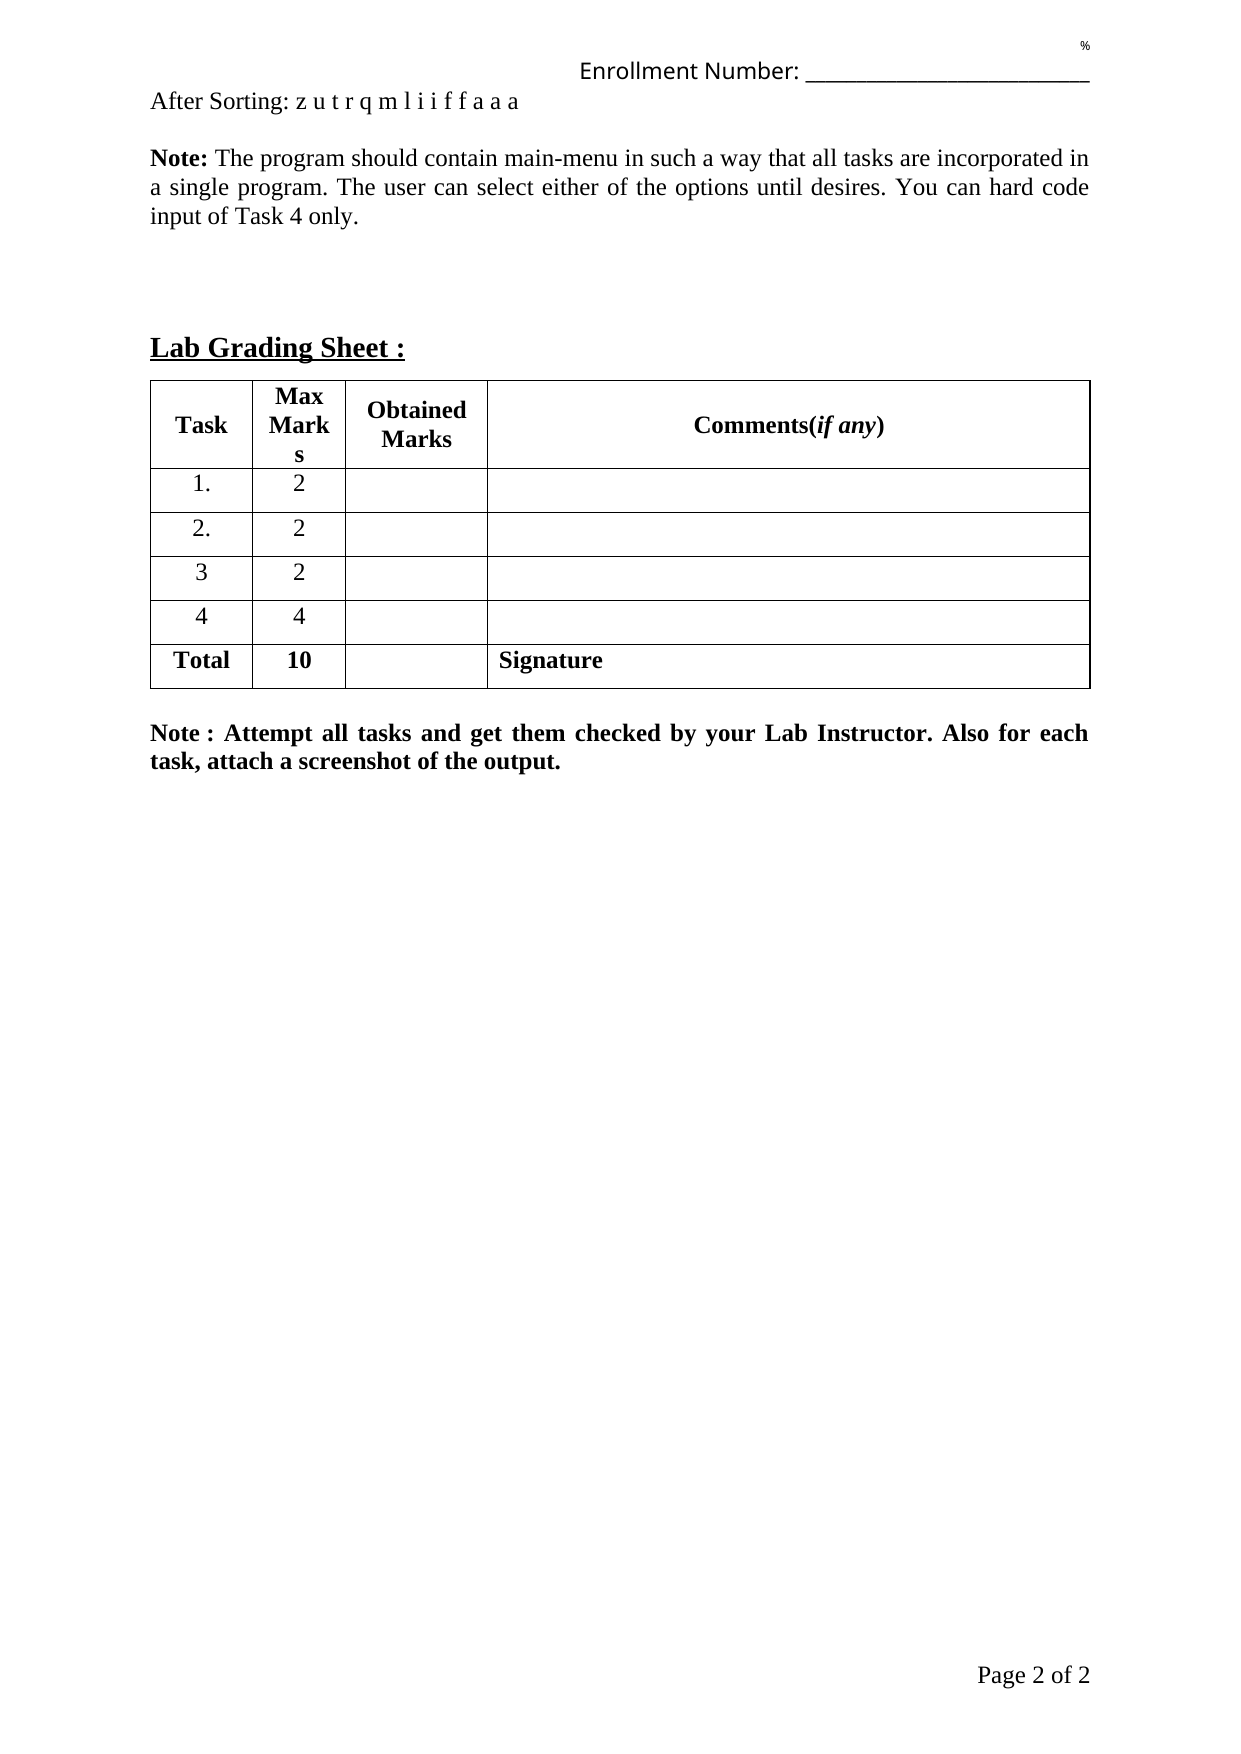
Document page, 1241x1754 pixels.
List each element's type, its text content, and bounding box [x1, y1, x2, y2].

table_cell 2. [151, 513, 252, 556]
table_cell Total [151, 645, 252, 688]
table_cell [488, 513, 1089, 556]
table_header Max Marks [253, 381, 345, 467]
table_header Obtained Marks [346, 381, 487, 467]
table_cell [346, 601, 487, 644]
table_cell 2 [253, 557, 345, 600]
table_cell [346, 645, 487, 688]
text Note: The program should contain main-menu in such a way that all tasks are incorporated in a single program. The user can select either of the options until desires. You can hard code input of Task 4 only. [150, 143, 1090, 229]
table_cell [346, 469, 487, 512]
table_cell 3 [151, 557, 252, 600]
text After Sorting: z u t r q m l i i f f a a a [150, 86, 1090, 114]
text Note : Attempt all tasks and get them checked by your Lab Instructor. Also for each task, attach a screenshot of the output. [150, 718, 1090, 775]
table_cell 2 [253, 469, 345, 512]
table_cell [488, 469, 1089, 512]
table_cell 2 [253, 513, 345, 556]
table_header Comments(if any) [488, 381, 1089, 467]
table_cell 4 [151, 601, 252, 644]
table_cell 10 [253, 645, 345, 688]
table_cell Signature [488, 645, 1089, 688]
text Lab Grading Sheet : [150, 330, 1090, 363]
table_cell [488, 601, 1089, 644]
table_cell [346, 557, 487, 600]
table_cell [488, 557, 1089, 600]
table_cell 4 [253, 601, 345, 644]
table_header Task [151, 381, 252, 467]
table_cell 1. [151, 469, 252, 512]
table_cell [346, 513, 487, 556]
